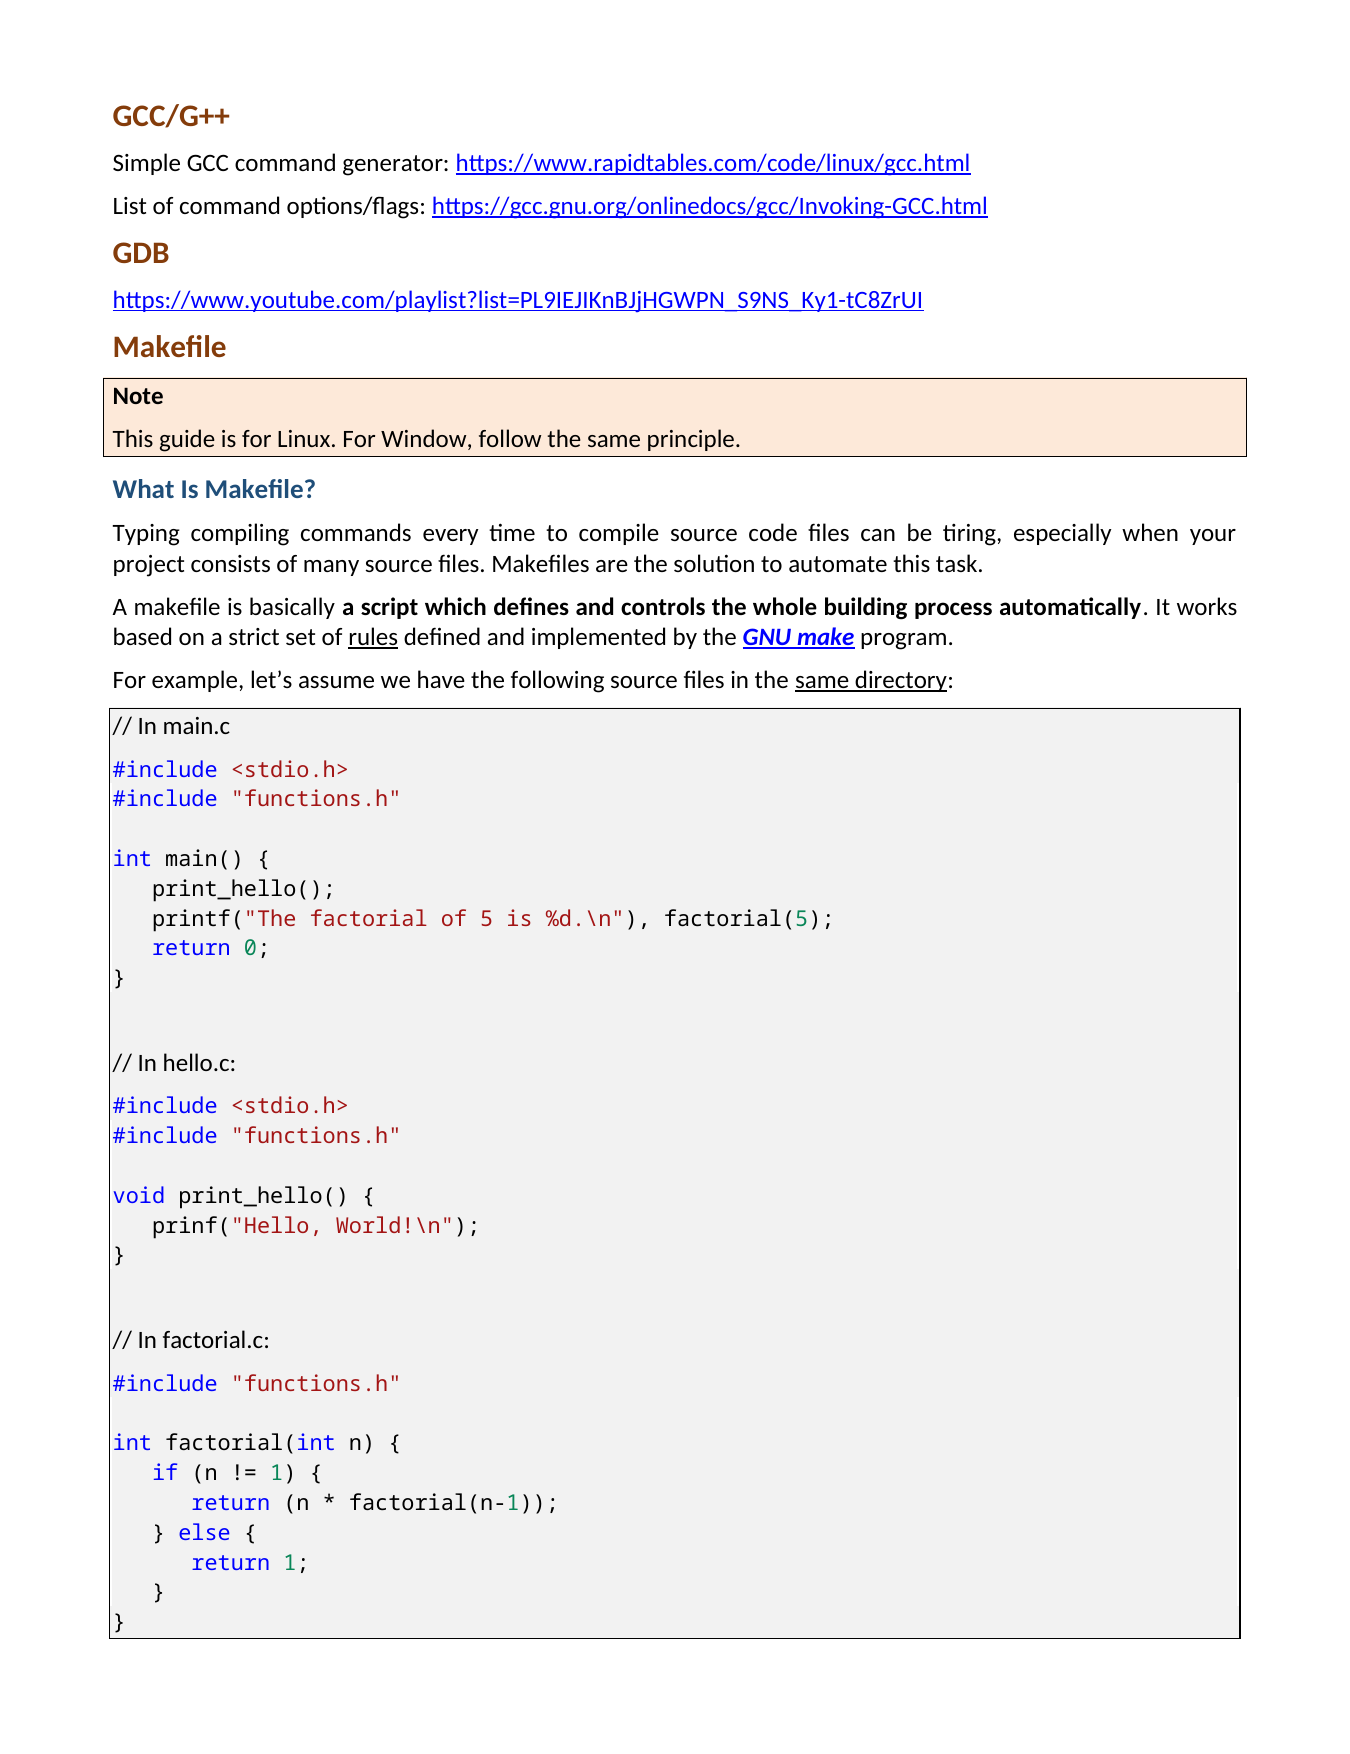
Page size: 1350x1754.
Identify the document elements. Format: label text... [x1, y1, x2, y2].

text Note [104, 379, 1246, 411]
text // In hello.c: [110, 1044, 1239, 1078]
subtitle Makefile [112, 327, 1237, 365]
text #include "functions.h" [112, 783, 1237, 813]
text prinf("Hello, World!\n"); [112, 1209, 1237, 1239]
text #include "functions.h" [110, 1364, 1239, 1397]
text print_hello(); [112, 873, 1237, 902]
text } [112, 1239, 1237, 1269]
text Simple GCC command generator: https://www.rapidtables.com/code/linux/gcc.html [112, 147, 1237, 178]
text int main() { [112, 843, 1237, 873]
text #include "functions.h" [112, 1120, 1237, 1150]
text A makefile is basically a script which defines and controls the whole building process automatically. It works based on a strict set of rules defined and implemented by the GNU make program. [112, 591, 1237, 652]
text if (n != 1) { [112, 1457, 1237, 1487]
text For example, let’s assume we have the following source files in the same directory: [112, 664, 1237, 695]
subtitle GCC/G++ [112, 96, 1237, 134]
text return 0; [112, 932, 1237, 962]
text } [112, 1576, 1237, 1603]
text // In main.c [110, 709, 1239, 741]
text #include <stdio.h> [110, 1087, 1239, 1120]
text return (n * factorial(n-1)); [112, 1487, 1237, 1517]
text This guide is for Linux. For Window, follow the same principle. [104, 420, 1246, 456]
text return 1; [112, 1546, 1237, 1576]
subtitle What Is Makefile? [112, 472, 1237, 505]
text List of command options/flags: https://gcc.gnu.org/onlinedocs/gcc/Invoking-GCC.html [112, 190, 1237, 221]
text #include <stdio.h> [110, 750, 1239, 783]
text printf("The factorial of 5 is %d.\n"), factorial(5); [112, 902, 1237, 932]
text int factorial(int n) { [112, 1427, 1237, 1457]
text https://www.youtube.com/playlist?list=PL9IEJIKnBJjHGWPN_S9NS_Ky1-tC8ZrUI [112, 284, 1237, 314]
text Typing compiling commands every time to compile source code files can be tiring, especially when your project consists of many source files. Makefiles are the solution to automate this task. [112, 517, 1237, 578]
text } else { [112, 1517, 1237, 1546]
text // In factorial.c: [110, 1322, 1239, 1355]
text } [112, 962, 1237, 992]
text } [110, 1603, 1239, 1638]
subtitle GDB [112, 233, 1237, 271]
text void print_hello() { [112, 1180, 1237, 1209]
